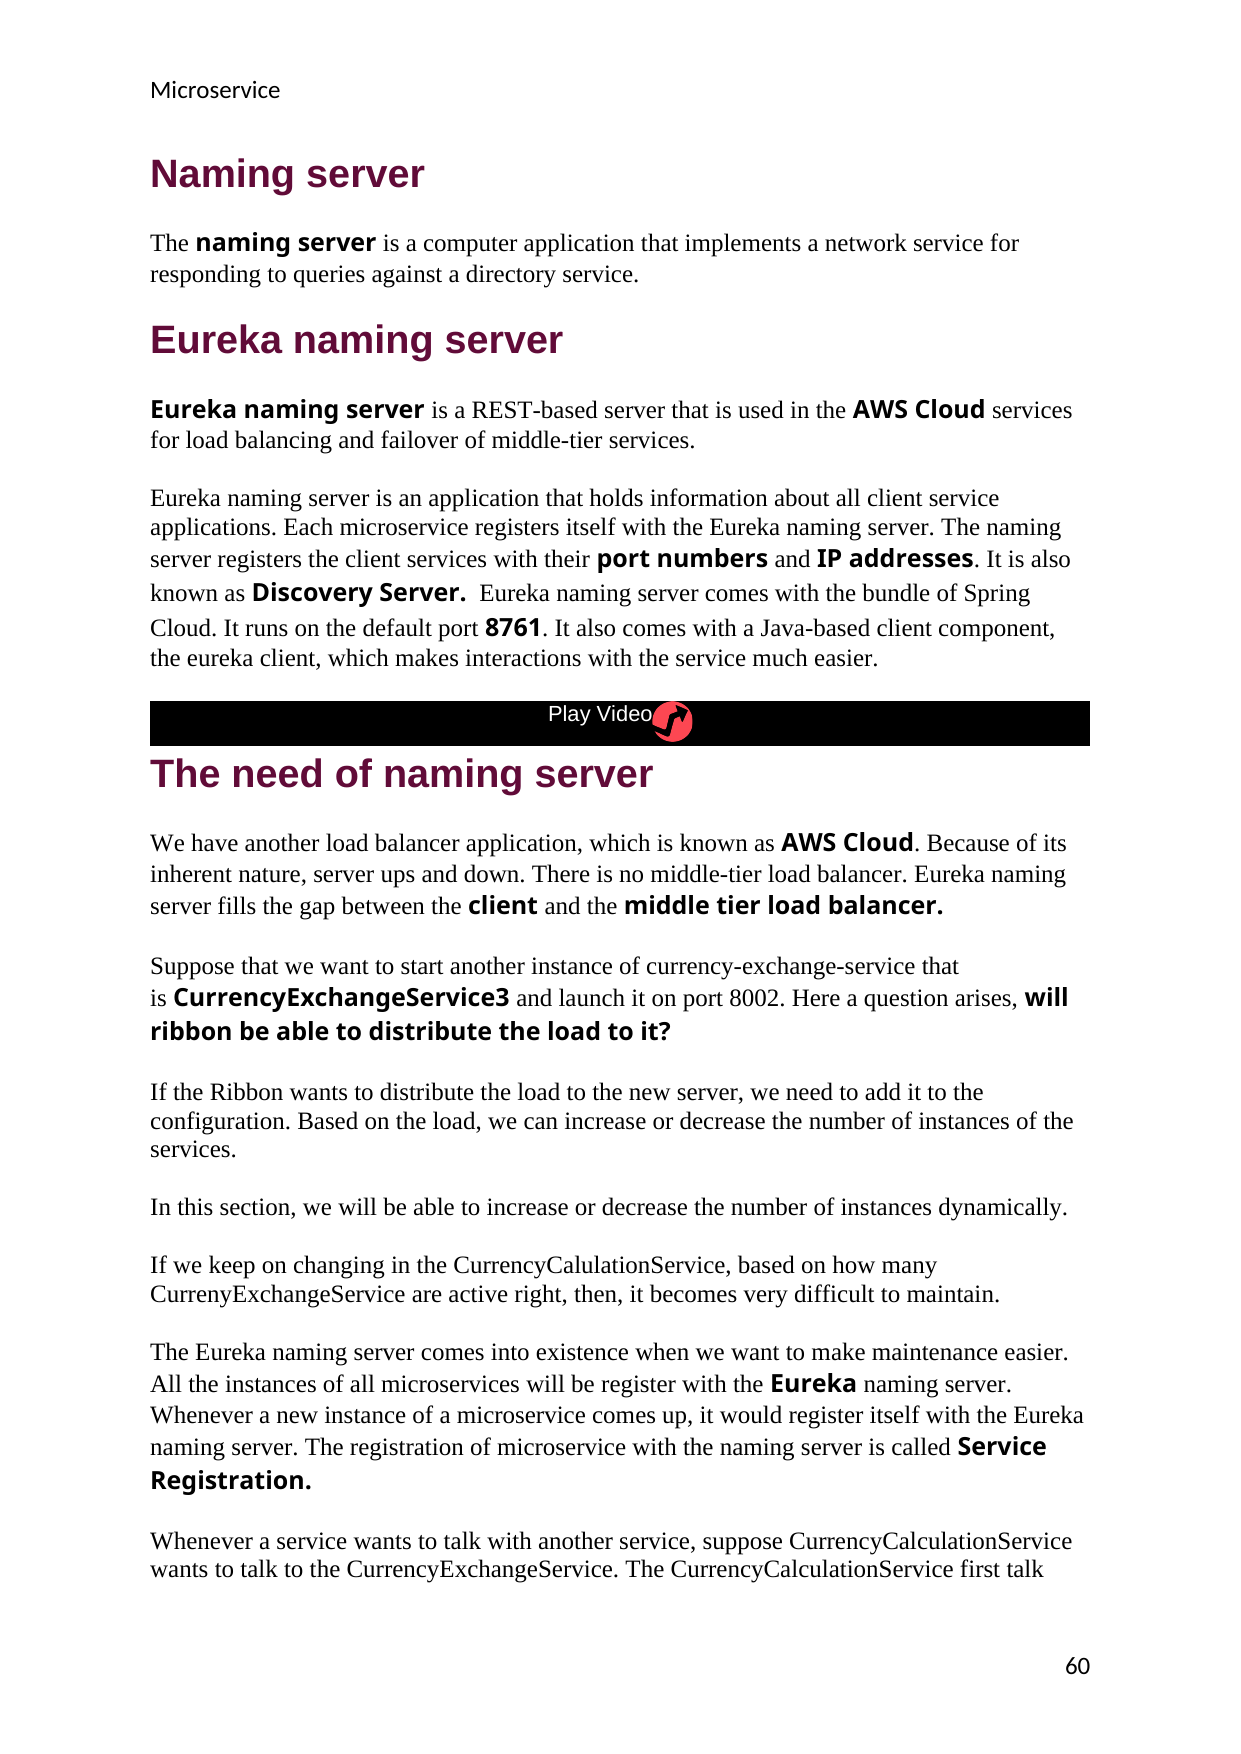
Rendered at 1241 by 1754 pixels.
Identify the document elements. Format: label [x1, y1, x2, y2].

picture [652, 701, 693, 742]
